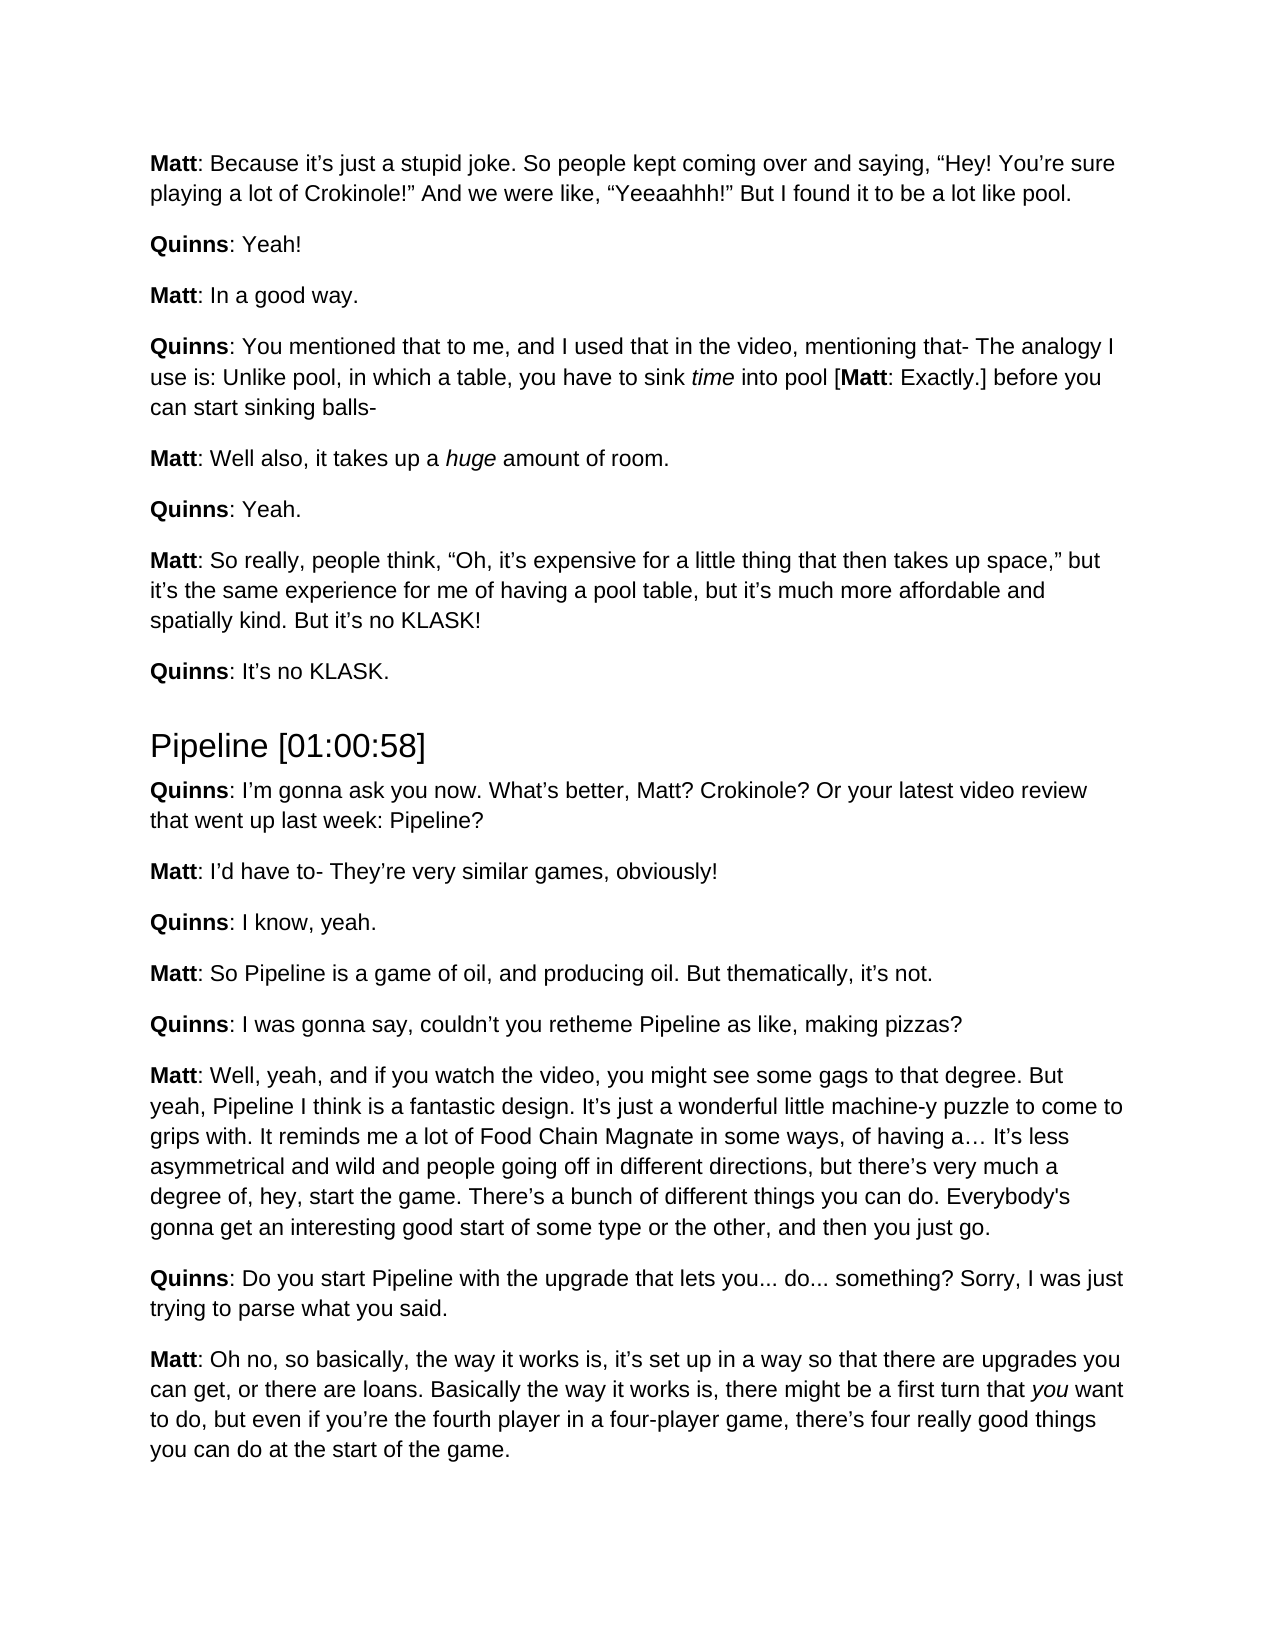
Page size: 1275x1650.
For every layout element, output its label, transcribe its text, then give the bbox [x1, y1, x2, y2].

text Quinns: It’s no KLASK. [150, 658, 1125, 685]
text Quinns: I know, yeah. [150, 909, 1125, 936]
text Matt: I’d have to- They’re very similar games, obviously! [150, 858, 1125, 884]
text Matt: So really, people think, “Oh, it’s expensive for a little thing that then takes up space,” but it’s the same experience for me of having a pool table, but it’s much more affordable and spatially kind. But it’s no KLASK! [150, 547, 1125, 634]
text Matt: Well also, it takes up a huge amount of room. [150, 445, 1125, 471]
text Quinns: Yeah. [150, 496, 1125, 522]
subtitle Pipeline [01:00:58] [150, 726, 1125, 764]
text Quinns: Yeah! [150, 231, 1125, 258]
text Matt: In a good way. [150, 282, 1125, 309]
text Matt: Because it’s just a stupid joke. So people kept coming over and saying, “Hey! You’re sure playing a lot of Crokinole!” And we were like, “Yeeaahhh!” But I found it to be a lot like pool. [150, 150, 1125, 207]
text Matt: Well, yeah, and if you watch the video, you might see some gags to that degree. But yeah, Pipeline I think is a fantastic design. It’s just a wonderful little machine-y puzzle to come to grips with. It reminds me a lot of Food Chain Magnate in some ways, of having a… It’s less asymmetrical and wild and people going off in different directions, but there’s very much a degree of, hey, start the game. There’s a bunch of different things you can do. Everybody's gonna get an interesting good start of some type or the other, and then you just go. [150, 1062, 1125, 1240]
text Quinns: Do you start Pipeline with the upgrade that lets you... do... something? Sorry, I was just trying to parse what you said. [150, 1264, 1125, 1321]
text Quinns: I was gonna say, couldn’t you retheme Pipeline as like, making pizzas? [150, 1011, 1125, 1038]
text Quinns: You mentioned that to me, and I used that in the video, mentioning that- The analogy I use is: Unlike pool, in which a table, you have to sink time into pool [Matt: Exactly.] before you can start sinking balls- [150, 333, 1125, 420]
text Quinns: I’m gonna ask you now. What’s better, Matt? Crokinole? Or your latest video review that went up last week: Pipeline? [150, 777, 1125, 833]
text Matt: Oh no, so basically, the way it works is, it’s set up in a way so that there are upgrades you can get, or there are loans. Basically the way it works is, there might be a first turn that you want to do, but even if you’re the fourth player in a four-player game, there’s four really good things you can do at the start of the game. [150, 1346, 1125, 1463]
text Matt: So Pipeline is a game of oil, and producing oil. But thematically, it’s not. [150, 960, 1125, 987]
